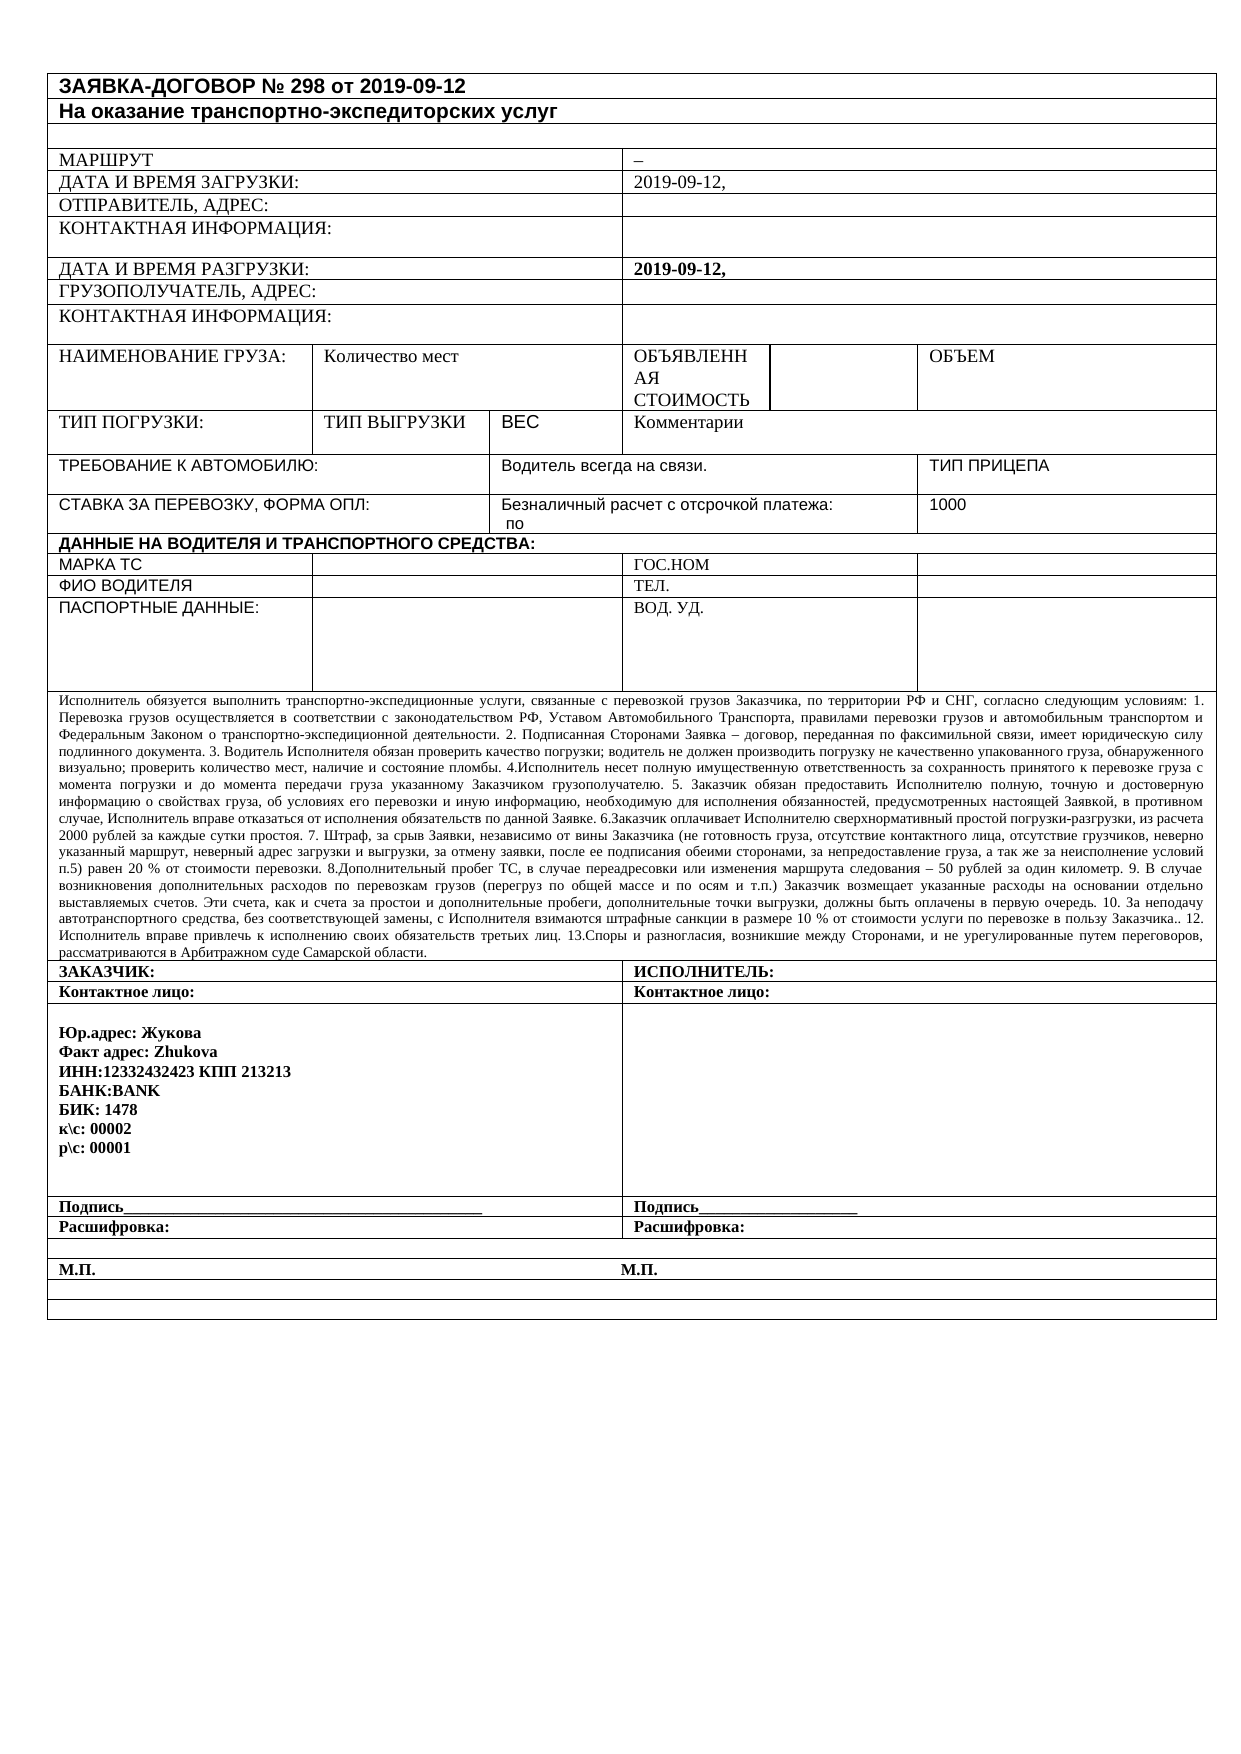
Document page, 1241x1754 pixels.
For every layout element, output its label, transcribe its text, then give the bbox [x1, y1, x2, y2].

table_cell [313, 576, 622, 597]
table_cell 2019-09-12, [623, 258, 1216, 279]
table_cell ИСПОЛНИТЕЛЬ: [623, 961, 1216, 981]
table_cell [313, 554, 622, 575]
table_cell [48, 1300, 1216, 1319]
table_cell 1000 [918, 495, 1216, 533]
table_cell Водитель всегда на связи. [490, 455, 917, 494]
table_cell [918, 598, 1216, 691]
table_cell [48, 1239, 1216, 1258]
table_cell Подпись___________________________________________ [48, 1197, 622, 1216]
table_cell КОНТАКТНАЯ ИНФОРМАЦИЯ: [48, 217, 622, 257]
table_cell ВЕС [490, 411, 622, 454]
table_cell ТИП ВЫГРУЗКИ [313, 411, 489, 454]
table_cell 2019-09-12, [623, 171, 1216, 193]
table_cell СТАВКА ЗА ПЕРЕВОЗКУ, ФОРМА ОПЛ: [48, 495, 489, 533]
table_cell [623, 194, 1216, 216]
table_cell Контактное лицо: [48, 982, 622, 1003]
table_cell Контактное лицо: [623, 982, 1216, 1003]
table_cell [48, 1280, 1216, 1299]
table_cell Юр.адрес: Жукова Факт адрес: Zhukova ИНН:12332432423 КПП 213213 БАНК:BANK БИК: 1478 к\с: 00002 р\с: 00001 [48, 1004, 622, 1196]
table_cell МАРШРУТ [48, 149, 622, 170]
table_cell Расшифровка: [623, 1217, 1216, 1238]
table_cell [313, 598, 622, 691]
table_cell ГРУЗОПОЛУЧАТЕЛЬ, АДРЕС: [48, 280, 622, 303]
table_cell НАИМЕНОВАНИЕ ГРУЗА: [48, 345, 312, 410]
table_cell Комментарии [623, 411, 1216, 454]
table_cell ЗАКАЗЧИК: [48, 961, 622, 981]
table_cell ПАСПОРТНЫЕ ДАННЫЕ: [48, 598, 312, 691]
table_cell М.П. М.П. [48, 1259, 1216, 1278]
table_cell [771, 345, 917, 410]
table_cell Исполнитель обязуется выполнить транспортно-экспедиционные услуги, связанные с перевозкой грузов Заказчика, по территории РФ и СНГ, согласно следующим условиям: 1. Перевозка грузов осуществляется в соответствии с законодательством РФ, Уставом Автомобильного Транспорта, правилами перевозки грузов и автомобильным транспортом и Федеральным Законом о транспортно-экспедиционной деятельности. 2. Подписанная Сторонами Заявка – договор, переданная по факсимильной связи, имеет юридическую силу подлинного документа. 3. Водитель Исполнителя обязан проверить качество погрузки; водитель не должен производить погрузку не качественно упакованного груза, обнаруженного визуально; проверить количество мест, наличие и состояние пломбы. 4.Исполнитель несет полную имущественную ответственность за сохранность принятого к перевозке груза с момента погрузки и до момента передачи груза указанному Заказчиком грузополучателю. 5. Заказчик обязан предоставить Исполнителю полную, точную и достоверную информацию о свойствах груза, об условиях его перевозки и иную информацию, необходимую для исполнения обязанностей, предусмотренных настоящей Заявкой, в противном случае, Исполнитель вправе отказаться от исполнения обязательств по данной Заявке. 6.Заказчик оплачивает Исполнителю сверхнормативный простой погрузки-разгрузки, из расчета 2000 рублей за каждые сутки простоя. 7. Штраф, за срыв Заявки, независимо от вины Заказчика (не готовность груза, отсутствие контактного лица, отсутствие грузчиков, неверно указанный маршрут, неверный адрес загрузки и выгрузки, за отмену заявки, после ее подписания обеими сторонами, за непредоставление груза, а так же за неисполнение условий п.5) равен 20 % от стоимости перевозки. 8.Дополнительный пробег ТС, в случае переадресовки или изменения маршрута следования – 50 рублей за один километр. 9. В случае возникновения дополнительных расходов по перевозкам грузов (перегруз по общей массе и по осям и т.п.) Заказчик возмещает указанные расходы на основании отдельно выставляемых счетов. Эти счета, как и счета за простои и дополнительные пробеги, дополнительные точки выгрузки, должны быть оплачены в первую очередь. 10. За неподачу автотранспортного средства, без соответствующей замены, с Исполнителя взимаются штрафные санкции в размере 10 % от стоимости услуги по перевозке в пользу Заказчика.. 12. Исполнитель вправе привлечь к исполнению своих обязательств третьих лиц. 13.Споры и разногласия, возникшие между Сторонами, и не урегулированные путем переговоров, рассматриваются в Арбитражном суде Самарской области. [48, 692, 1216, 960]
table_cell ОТПРАВИТЕЛЬ, АДРЕС: [48, 194, 622, 216]
table_cell На оказание транспортно-экспедиторcких услуг [48, 99, 1216, 123]
table_cell [918, 576, 1216, 597]
table_cell ТИП ПОГРУЗКИ: [48, 411, 312, 454]
table_cell Подпись___________________ [623, 1197, 1216, 1216]
table_cell ТРЕБОВАНИЕ К АВТОМОБИЛЮ: [48, 455, 489, 494]
table_cell ОБЪЕМ [918, 345, 1216, 410]
table_cell ОБЪЯВЛЕННАЯ СТОИМОСТЬ [623, 345, 769, 410]
table_cell [623, 280, 1216, 303]
table_cell ТИП ПРИЦЕПА [918, 455, 1216, 494]
table_cell ВОД. УД. [623, 598, 917, 691]
table_cell ДАТА И ВРЕМЯ ЗАГРУЗКИ: [48, 171, 622, 193]
table_cell Безналичный расчет с отсрочкой платежа: по [490, 495, 917, 533]
table_cell МАРКА ТС [48, 554, 312, 575]
table_cell ФИО ВОДИТЕЛЯ [48, 576, 312, 597]
table_cell ГОС.НОМ [623, 554, 917, 575]
table_cell [48, 124, 1216, 148]
table_cell ДАТА И ВРЕМЯ РАЗГРУЗКИ: [48, 258, 622, 279]
table_cell [918, 554, 1216, 575]
table_cell [623, 305, 1216, 344]
table_cell Количество мест [313, 345, 622, 410]
table_cell КОНТАКТНАЯ ИНФОРМАЦИЯ: [48, 305, 622, 344]
table_cell [623, 1004, 1216, 1196]
table_cell – [623, 149, 1216, 170]
table_cell ДАННЫЕ НА ВОДИТЕЛЯ И ТРАНСПОРТНОГО СРЕДСТВА: [48, 534, 1216, 553]
table_header ЗАЯВКА-ДОГОВОР № 298 от 2019-09-12 [48, 74, 1216, 98]
table_cell ТЕЛ. [623, 576, 917, 597]
table_cell [623, 217, 1216, 257]
table_cell Расшифровка: [48, 1217, 622, 1238]
